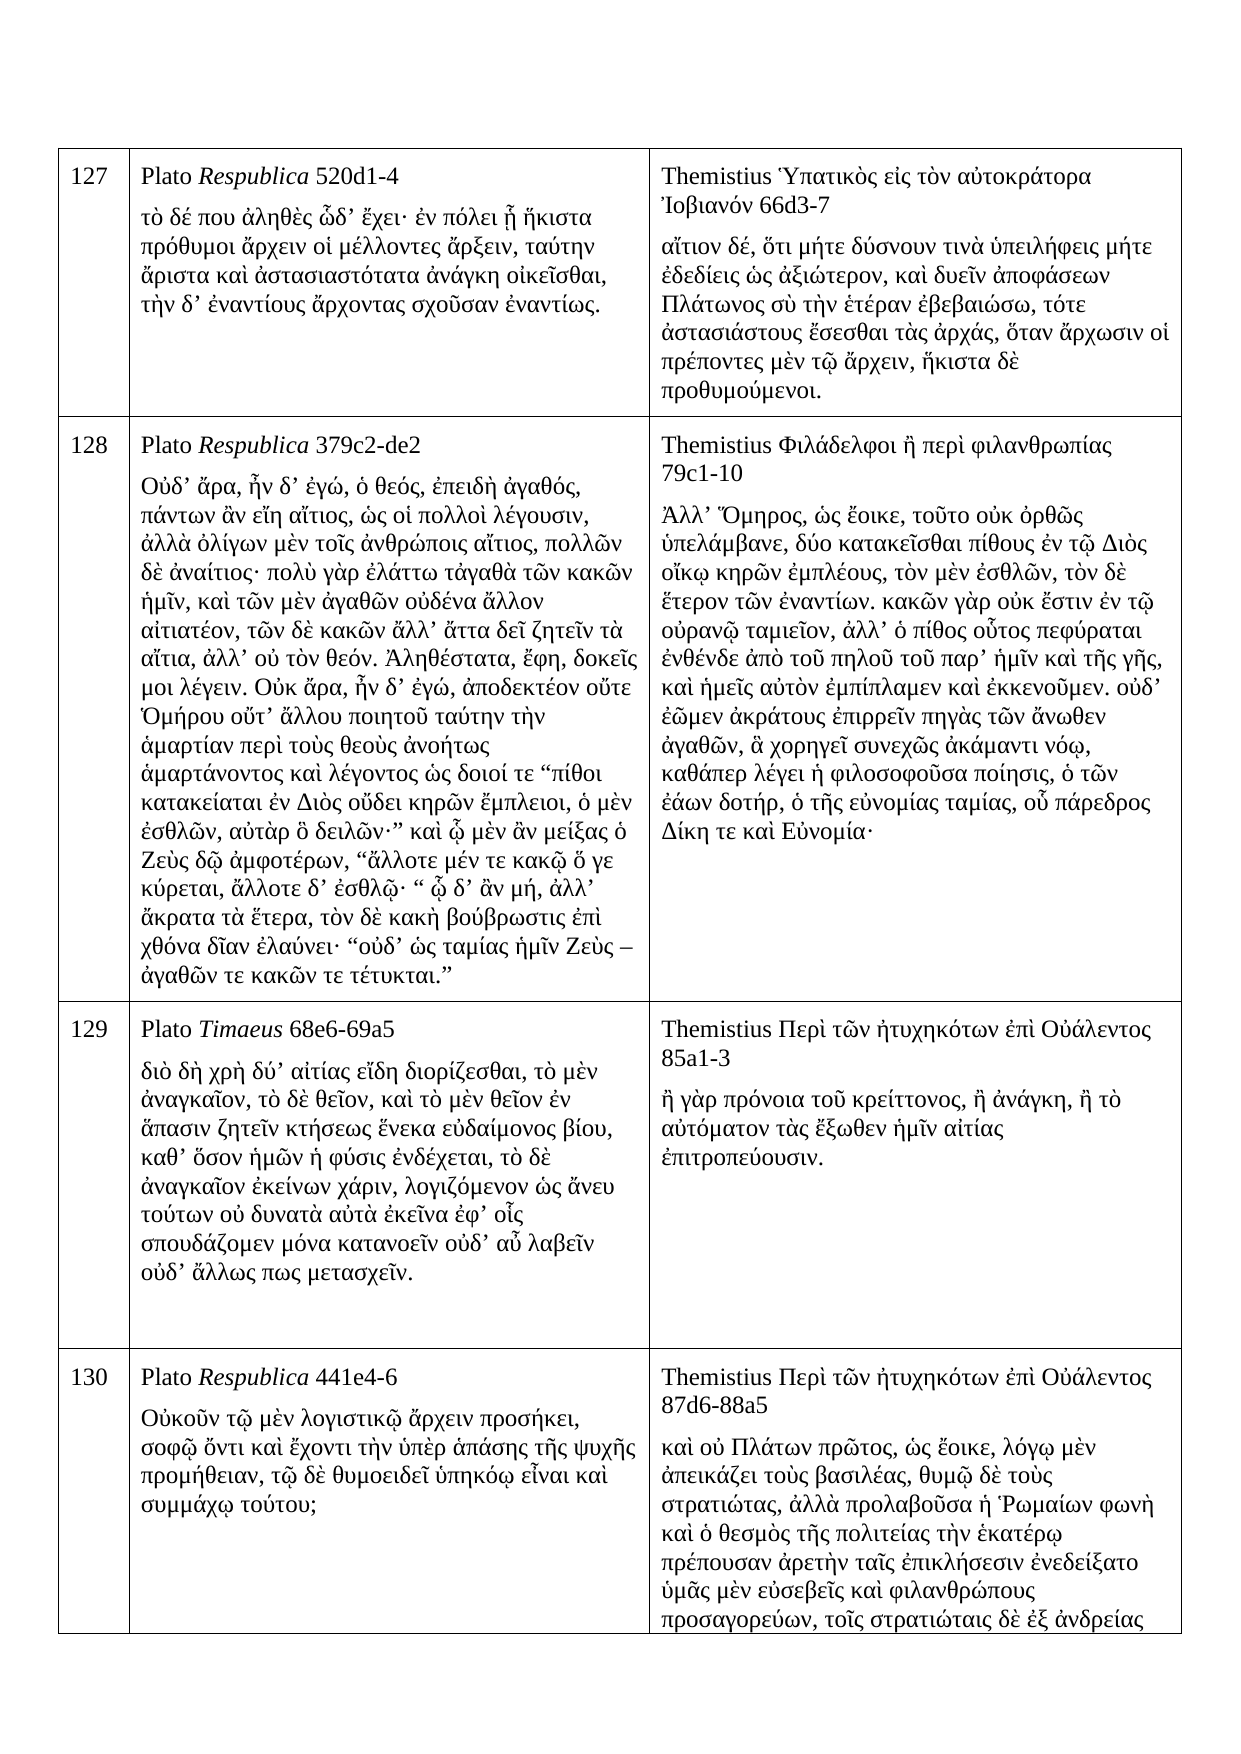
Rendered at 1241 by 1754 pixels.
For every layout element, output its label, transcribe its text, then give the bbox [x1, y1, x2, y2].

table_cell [650, 1349, 1181, 1633]
table_cell 130 [59, 1349, 129, 1633]
table_cell Themistius Ὑπατικὸς εἰς τὸν αὐτοκράτορα Ἰοβιανόν 66d3-7 αἴτιον δέ, ὅτι μήτε δύσνουν τινὰ ὑπειλήφεις μήτε ἐδεδίεις ὡς ἀξιώτερον, καὶ δυεῖν ἀποφάσεων Πλάτωνος σὺ τὴν ἑτέραν ἐβεβαιώσω, τότε ἀστασιάστους ἔσεσθαι τὰς ἀρχάς, ὅταν ἄρχωσιν οἱ πρέποντες μὲν τῷ ἄρχειν, ἥκιστα δὲ προθυμούμενοι. [650, 149, 1181, 416]
table_cell Plato Timaeus 68e6-69a5 διὸ δὴ χρὴ δύ’ αἰτίας εἴδη διορίζεσθαι, τὸ μὲν ἀναγκαῖον, τὸ δὲ θεῖον, καὶ τὸ μὲν θεῖον ἐν ἅπασιν ζητεῖν κτήσεως ἕνεκα εὐδαίμονος βίου, καθ’ ὅσον ἡμῶν ἡ φύσις ἐνδέχεται, τὸ δὲ ἀναγκαῖον ἐκείνων χάριν, λογιζόμενον ὡς ἄνευ τούτων οὐ δυνατὰ αὐτὰ ἐκεῖνα ἐφ’ οἷς σπουδάζομεν μόνα κατανοεῖν οὐδ’ αὖ λαβεῖν οὐδ’ ἄλλως πως μετασχεῖν. [130, 1002, 649, 1348]
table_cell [130, 1349, 649, 1633]
table_cell Plato Respublica 379c2-de2 Οὐδ’ ἄρα, ἦν δ’ ἐγώ, ὁ θεός, ἐπειδὴ ἀγαθός, πάντων ἂν εἴη αἴτιος, ὡς οἱ πολλοὶ λέγουσιν, ἀλλὰ ὀλίγων μὲν τοῖς ἀνθρώποις αἴτιος, πολλῶν δὲ ἀναίτιος· πολὺ γὰρ ἐλάττω τἀγαθὰ τῶν κακῶν ἡμῖν, καὶ τῶν μὲν ἀγαθῶν οὐδένα ἄλλον αἰτιατέον, τῶν δὲ κακῶν ἄλλ’ ἄττα δεῖ ζητεῖν τὰ αἴτια, ἀλλ’ οὐ τὸν θεόν. Ἀληθέστατα, ἔφη, δοκεῖς μοι λέγειν. Οὐκ ἄρα, ἦν δ’ ἐγώ, ἀποδεκτέον οὔτε Ὁμήρου οὔτ’ ἄλλου ποιητοῦ ταύτην τὴν ἁμαρτίαν περὶ τοὺς θεοὺς ἀνοήτως ἁμαρτάνοντος καὶ λέγοντος ὡς δοιοί τε “πίθοι κατακείαται ἐν Διὸς οὔδει κηρῶν ἔμπλειοι, ὁ μὲν ἐσθλῶν, αὐτὰρ ὃ δειλῶν·” καὶ ᾧ μὲν ἂν μείξας ὁ Ζεὺς δῷ ἀμφοτέρων, “ἄλλοτε μέν τε κακῷ ὅ γε κύρεται, ἄλλοτε δ’ ἐσθλῷ· “ ᾧ δ’ ἂν μή, ἀλλ’ ἄκρατα τὰ ἕτερα, τὸν δὲ κακὴ βούβρωστις ἐπὶ χθόνα δῖαν ἐλαύνει· “οὐδ’ ὡς ταμίας ἡμῖν Ζεὺς – ἀγαθῶν τε κακῶν τε τέτυκται.” [130, 417, 649, 1001]
table_cell 127 [59, 149, 129, 416]
table_cell Themistius Φιλάδελφοι ἢ περὶ φιλανθρωπίας 79c1-10 Ἀλλ’ Ὅμηρος, ὡς ἔοικε, τοῦτο οὐκ ὀρθῶς ὑπελάμβανε, δύο κατακεῖσθαι πίθους ἐν τῷ Διὸς οἴκῳ κηρῶν ἐμπλέους, τὸν μὲν ἐσθλῶν, τὸν δὲ ἕτερον τῶν ἐναντίων. κακῶν γὰρ οὐκ ἔστιν ἐν τῷ οὐρανῷ ταμιεῖον, ἀλλ’ ὁ πίθος οὗτος πεφύραται ἐνθένδε ἀπὸ τοῦ πηλοῦ τοῦ παρ’ ἡμῖν καὶ τῆς γῆς, καὶ ἡμεῖς αὐτὸν ἐμπίπλαμεν καὶ ἐκκενοῦμεν. οὐδ’ ἐῶμεν ἀκράτους ἐπιρρεῖν πηγὰς τῶν ἄνωθεν ἀγαθῶν, ἃ χορηγεῖ συνεχῶς ἀκάμαντι νόῳ, καθάπερ λέγει ἡ φιλοσοφοῦσα ποίησις, ὁ τῶν ἐάων δοτήρ, ὁ τῆς εὐνομίας ταμίας, οὗ πάρεδρος Δίκη τε καὶ Εὐνομία· [650, 417, 1181, 1001]
table_cell Plato Respublica 520d1-4 τὸ δέ που ἀληθὲς ὧδ’ ἔχει· ἐν πόλει ᾗ ἥκιστα πρόθυμοι ἄρχειν οἱ μέλλοντες ἄρξειν, ταύτην ἄριστα καὶ ἀστασιαστότατα ἀνάγκη οἰκεῖσθαι, τὴν δ’ ἐναντίους ἄρχοντας σχοῦσαν ἐναντίως. [130, 149, 649, 416]
table_cell 129 [59, 1002, 129, 1348]
table_cell 128 [59, 417, 129, 1001]
table_cell Themistius Περὶ τῶν ἠτυχηκότων ἐπὶ Οὐάλεντος 85a1-3 ἢ γὰρ πρόνοια τοῦ κρείττονος, ἢ ἀνάγκη, ἢ τὸ αὐτόματον τὰς ἔξωθεν ἡμῖν αἰτίας ἐπιτροπεύουσιν. [650, 1002, 1181, 1348]
